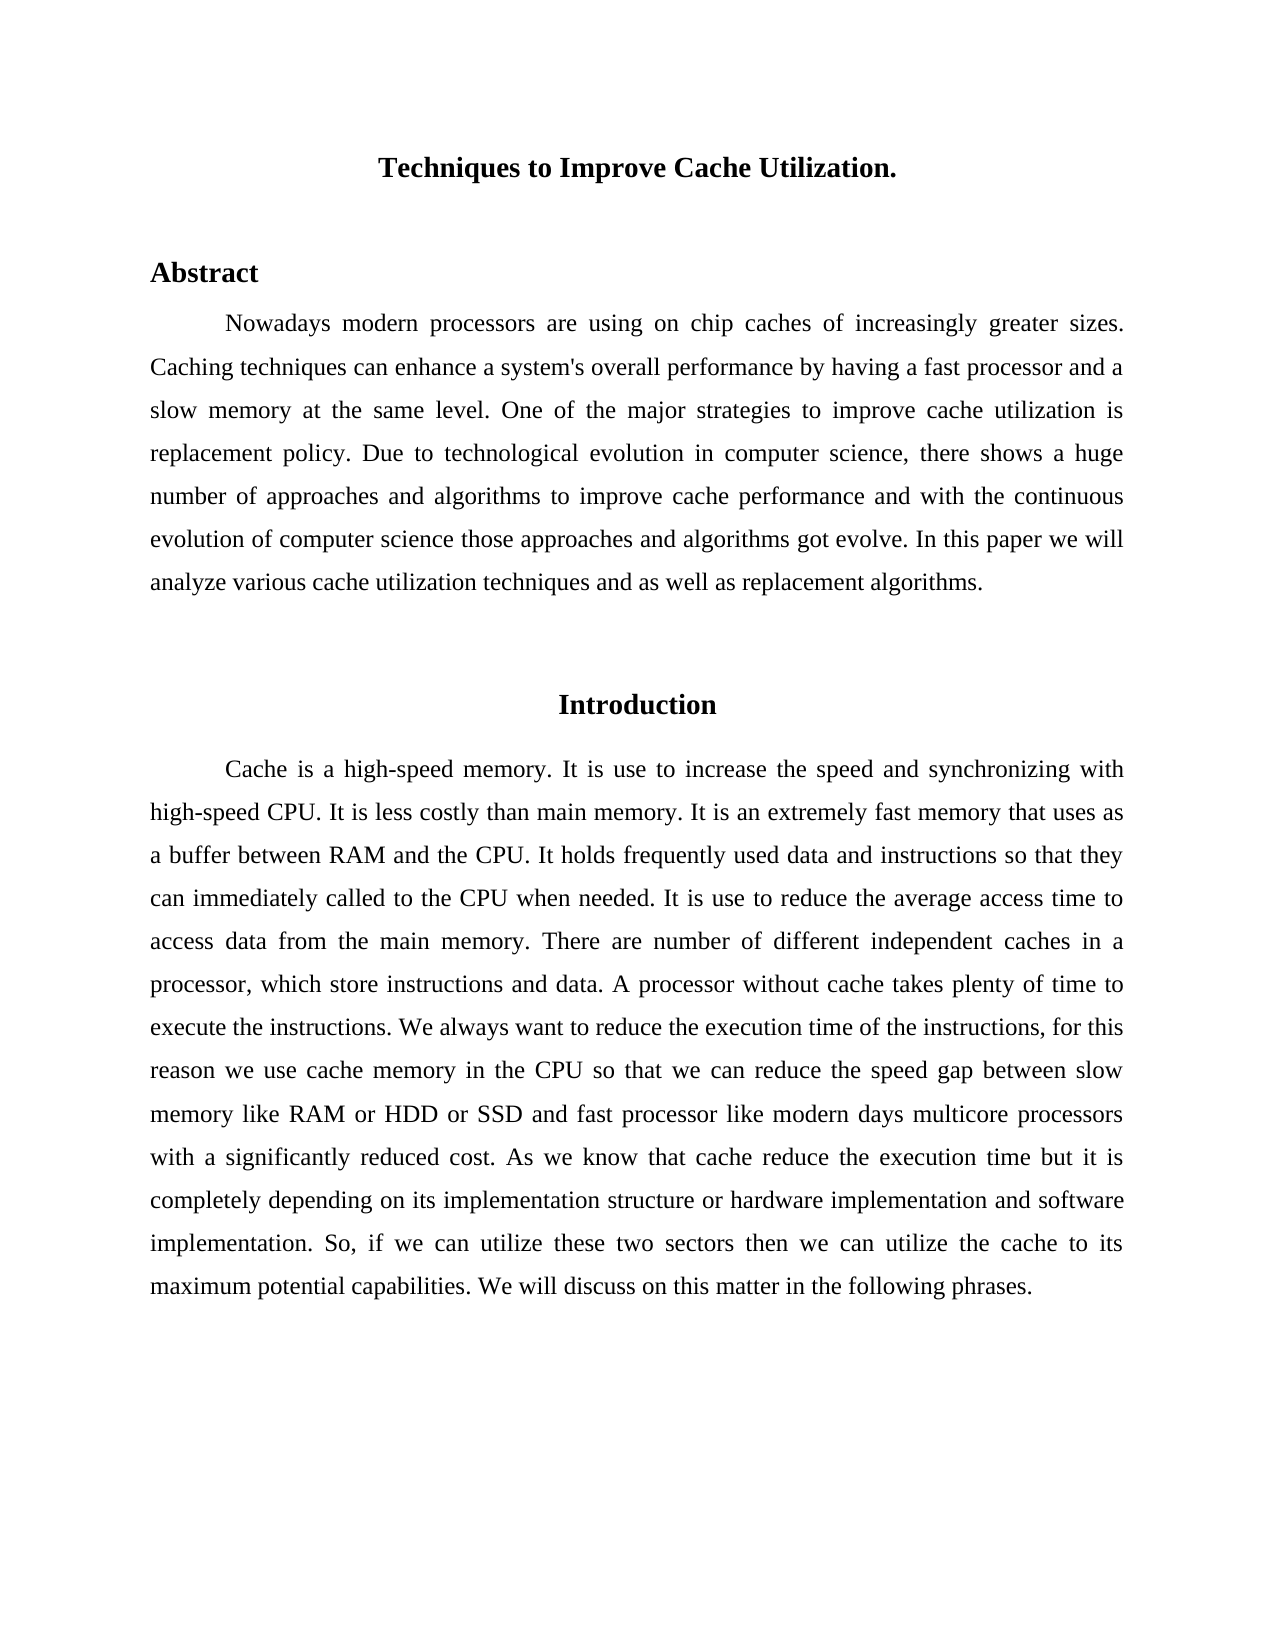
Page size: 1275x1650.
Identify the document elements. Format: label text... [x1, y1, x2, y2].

text Nowadays modern processors are using on chip caches of increasingly greater sizes. Caching techniques can enhance a system's overall performance by having a fast processor and a slow memory at the same level. One of the major strategies to improve cache utilization is replacement policy. Due to technological evolution in computer science, there shows a huge number of approaches and algorithms to improve cache performance and with the continuous evolution of computer science those approaches and algorithms got evolve. In this paper we will analyze various cache utilization techniques and as well as replacement algorithms. [150, 308, 1125, 596]
text Introduction [150, 687, 1125, 720]
text Techniques to Improve Cache Utilization. [150, 150, 1125, 183]
text Abstract [150, 256, 1125, 289]
text Cache is a high-speed memory. It is use to increase the speed and synchronizing with high-speed CPU. It is less costly than main memory. It is an extremely fast memory that uses as a buffer between RAM and the CPU. It holds frequently used data and instructions so that they can immediately called to the CPU when needed. It is use to reduce the average access time to access data from the main memory. There are number of different independent caches in a processor, which store instructions and data. A processor without cache takes plenty of time to execute the instructions. We always want to reduce the execution time of the instructions, for this reason we use cache memory in the CPU so that we can reduce the speed gap between slow memory like RAM or HDD or SSD and fast processor like modern days multicore processors with a significantly reduced cost. As we know that cache reduce the execution time but it is completely depending on its implementation structure or hardware implementation and software implementation. So, if we can utilize these two sectors then we can utilize the cache to its maximum potential capabilities. We will discuss on this matter in the following phrases. [150, 754, 1125, 1300]
